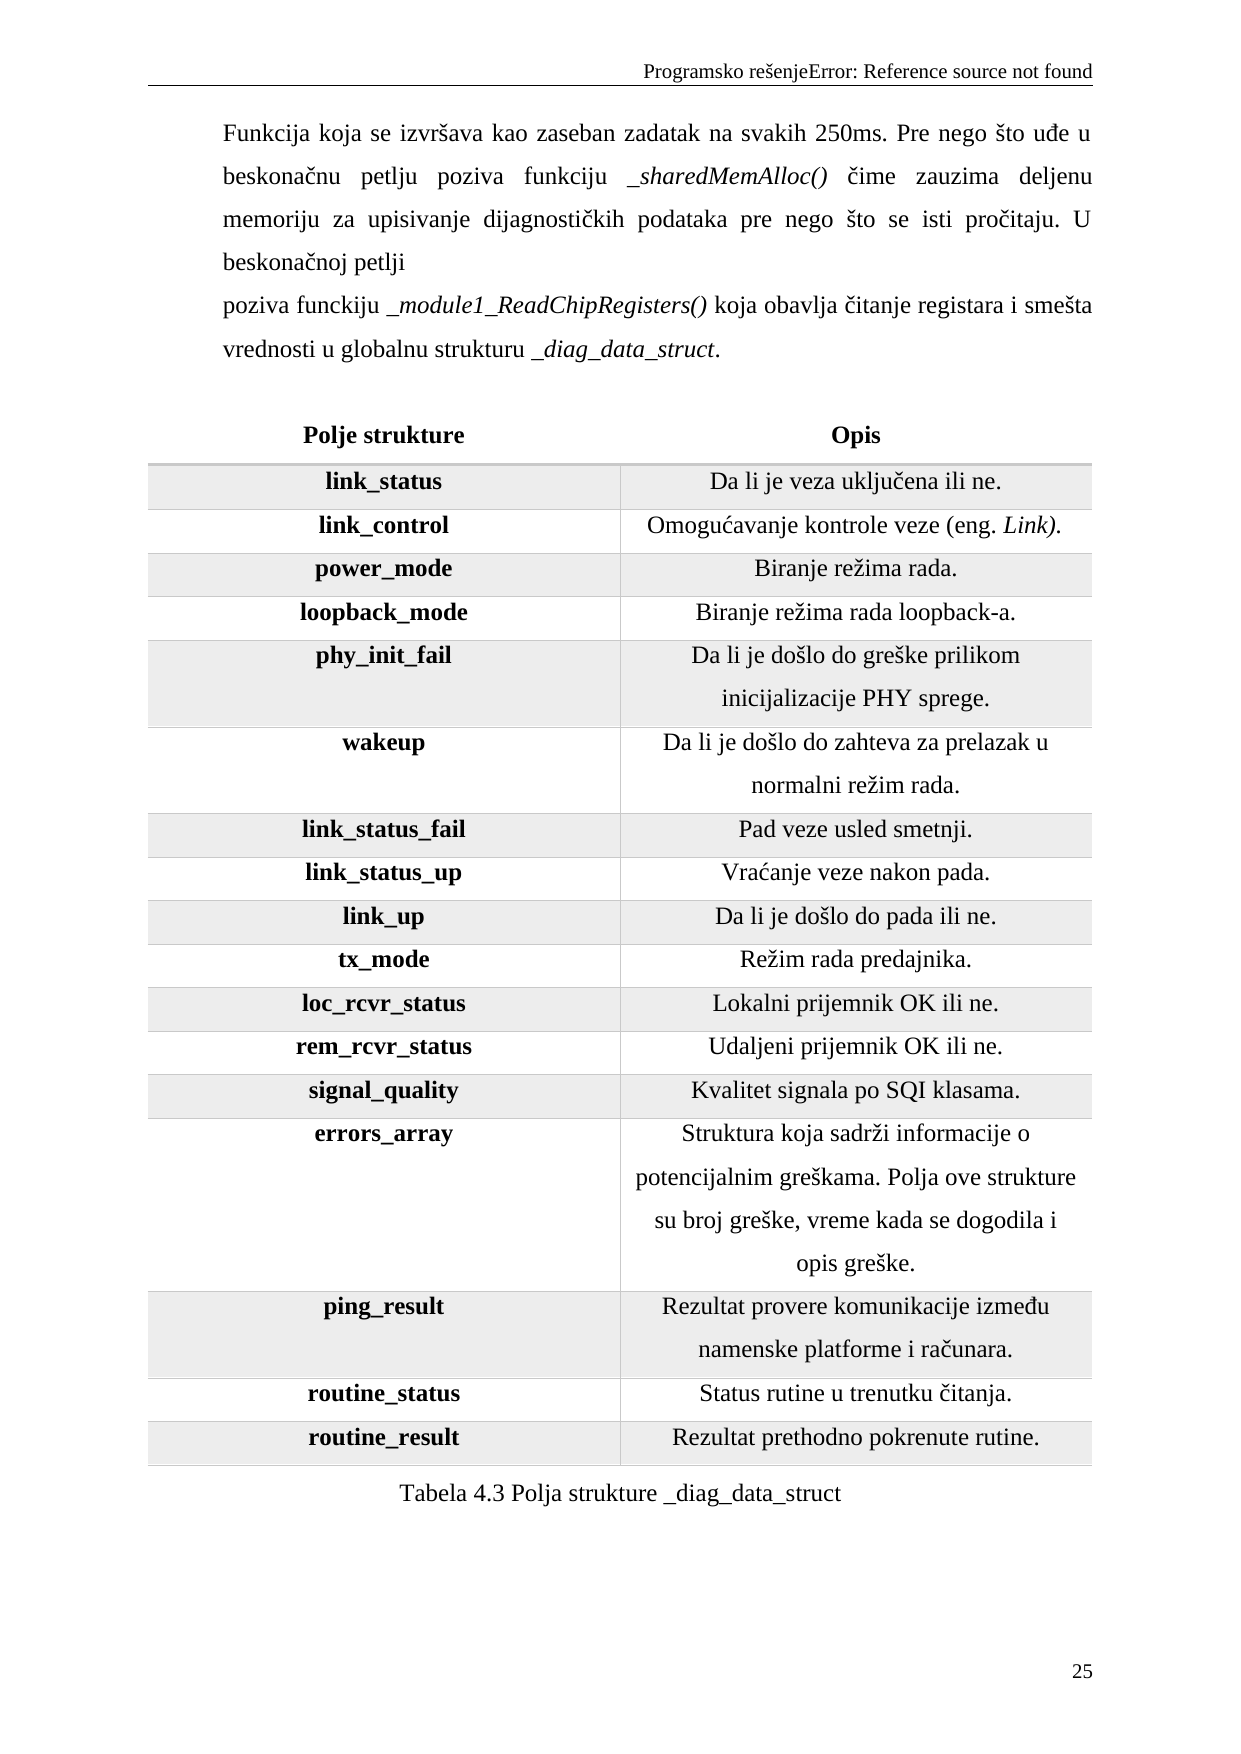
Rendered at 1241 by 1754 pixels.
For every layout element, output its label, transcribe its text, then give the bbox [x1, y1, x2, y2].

table_cell Lokalni prijemnik OK ili ne. [621, 988, 1092, 1031]
table_cell tx_mode [148, 945, 620, 987]
table_cell routine_result [148, 1422, 620, 1464]
table_cell power_mode [148, 554, 620, 596]
table_cell Da li je došlo do greške prilikom inicijalizacije PHY sprege. [621, 641, 1092, 726]
table_cell Rezultat prethodno pokrenute rutine. [621, 1422, 1092, 1464]
table_cell Udaljeni prijemnik OK ili ne. [621, 1032, 1092, 1074]
table_cell loc_rcvr_status [148, 988, 620, 1031]
table_cell loopback_mode [148, 597, 620, 640]
table_cell Da li je došlo do zahteva za prelazak u normalni režim rada. [621, 728, 1092, 813]
table_cell link_up [148, 901, 620, 944]
table_cell Status rutine u trenutku čitanja. [621, 1379, 1092, 1421]
table_cell ping_result [148, 1292, 620, 1377]
table_cell Vraćanje veze nakon pada. [621, 858, 1092, 900]
table_cell wakeup [148, 728, 620, 813]
table_cell signal_quality [148, 1075, 620, 1118]
table_header Polje strukture [148, 420, 620, 463]
table_cell Da li je došlo do pada ili ne. [621, 901, 1092, 944]
table_cell link_control [148, 510, 620, 553]
table_cell link_status [148, 466, 620, 509]
list Funkcija koja se izvršava kao zaseban zadatak na svakih 250ms. Pre nego što uđe u beskonačnu petlju poziva funkciju _sharedMemAlloc() čime zauzima deljenu memoriju za upisivanje dijagnostičkih podataka pre nego što se isti pročitaju. U beskonačnoj petlji [223, 118, 1093, 276]
table_cell Pad veze usled smetnji. [621, 814, 1092, 857]
table_cell Struktura koja sadrži informacije o potencijalnim greškama. Polja ove strukture su broj greške, vreme kada se dogodila i opis greške. [621, 1119, 1092, 1291]
table_cell Omogućavanje kontrole veze (eng. Link). [621, 510, 1092, 553]
table_cell Biranje režima rada loopback-a. [621, 597, 1092, 640]
table_cell Kvalitet signala po SQI klasama. [621, 1075, 1092, 1118]
text Tabela 4.3 Polja strukture _diag_data_struct [148, 1478, 1093, 1506]
table_header Opis [620, 420, 1092, 463]
table_cell routine_status [148, 1379, 620, 1421]
table_cell Režim rada predajnika. [621, 945, 1092, 987]
table_cell errors_array [148, 1119, 620, 1291]
table_cell Da li je veza uključena ili ne. [621, 466, 1092, 509]
table_cell rem_rcvr_status [148, 1032, 620, 1074]
list poziva funckiju _module1_ReadChipRegisters() koja obavlja čitanje registara i smešta vrednosti u globalnu strukturu _diag_data_struct. [223, 291, 1093, 362]
table_cell Rezultat provere komunikacije između namenske platforme i računara. [621, 1292, 1092, 1377]
table_cell link_status_up [148, 858, 620, 900]
table_cell phy_init_fail [148, 641, 620, 726]
table_cell Biranje režima rada. [621, 554, 1092, 596]
table_cell link_status_fail [148, 814, 620, 857]
